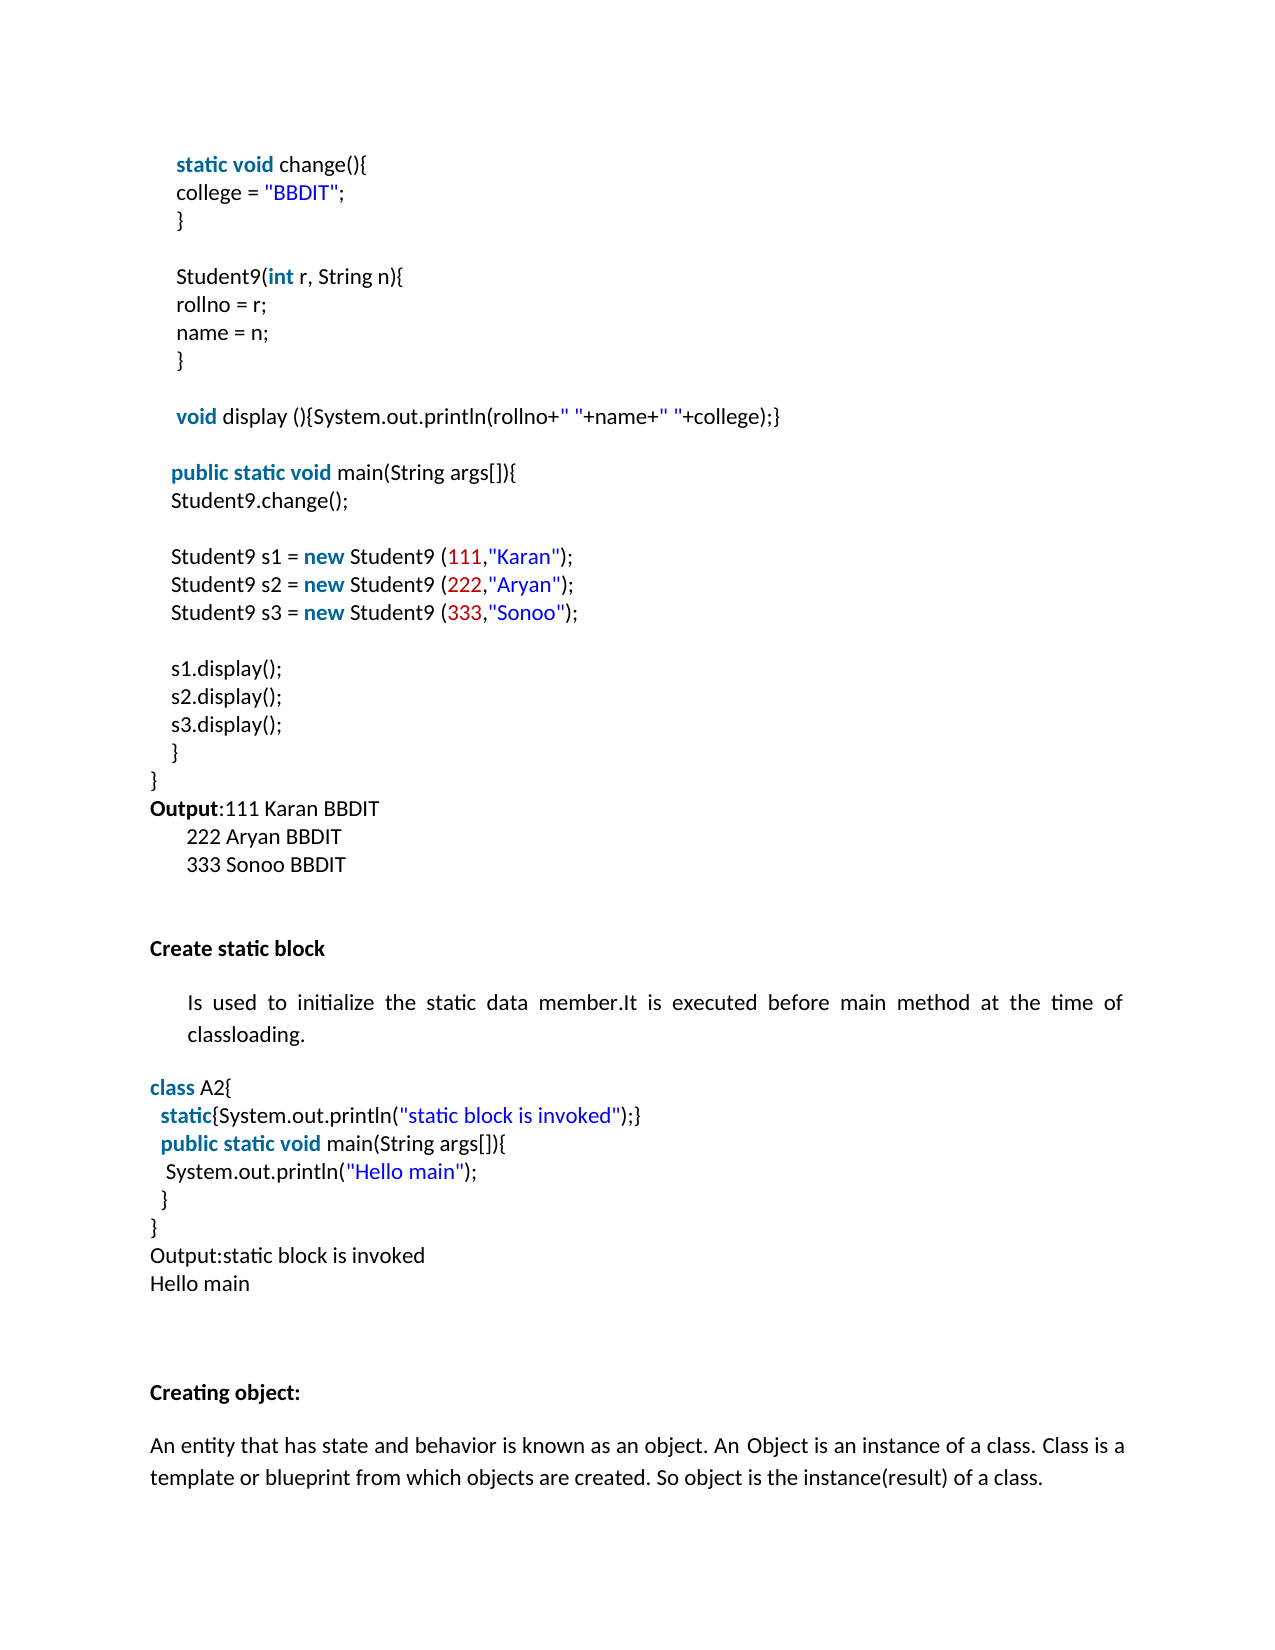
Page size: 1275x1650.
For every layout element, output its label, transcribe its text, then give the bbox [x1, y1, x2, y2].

text public static void main(String args[]){ [150, 1129, 1125, 1157]
text name = n; [150, 318, 1125, 346]
text s2.display(); [150, 682, 1125, 710]
text public static void main(String args[]){ [150, 458, 1125, 486]
text } [150, 206, 1125, 234]
text void display (){System.out.println(rollno+" "+name+" "+college);} [150, 402, 1125, 430]
text static void change(){ [150, 150, 1125, 178]
text 222 Aryan BBDIT [150, 822, 1125, 851]
text Student9 s1 = new Student9 (111,"Karan"); [150, 542, 1125, 570]
text static{System.out.println("static block is invoked");} [150, 1101, 1125, 1129]
text An entity that has state and behavior is known as an object. An Object is an instance of a class. Class is a template or blueprint from which objects are created. So object is the instance(result) of a class. [150, 1431, 1125, 1491]
text } [150, 738, 1125, 766]
text Student9 s3 = new Student9 (333,"Sonoo"); [150, 598, 1125, 626]
text Creating object: [150, 1378, 1125, 1406]
text } [150, 346, 1125, 374]
text Student9 s2 = new Student9 (222,"Aryan"); [150, 570, 1125, 598]
text s1.display(); [150, 654, 1125, 682]
text rollno = r; [150, 290, 1125, 318]
text college = "BBDIT"; [150, 178, 1125, 206]
text } [150, 766, 1125, 794]
text Is used to initialize the static data member.It is executed before main method at the time of classloading. [187, 988, 1125, 1048]
text Create static block [150, 934, 1125, 963]
text Student9.change(); [150, 486, 1125, 514]
text } [150, 1213, 1125, 1241]
text Output:111 Karan BBDIT [150, 794, 1125, 822]
text Student9(int r, String n){ [150, 262, 1125, 290]
text 333 Sonoo BBDIT [150, 851, 1125, 878]
text s3.display(); [150, 710, 1125, 738]
text Hello main [150, 1269, 1125, 1297]
text System.out.println("Hello main"); [150, 1157, 1125, 1185]
text } [150, 1185, 1125, 1213]
text Output:static block is invoked [150, 1241, 1125, 1269]
text class A2{ [150, 1073, 1125, 1101]
